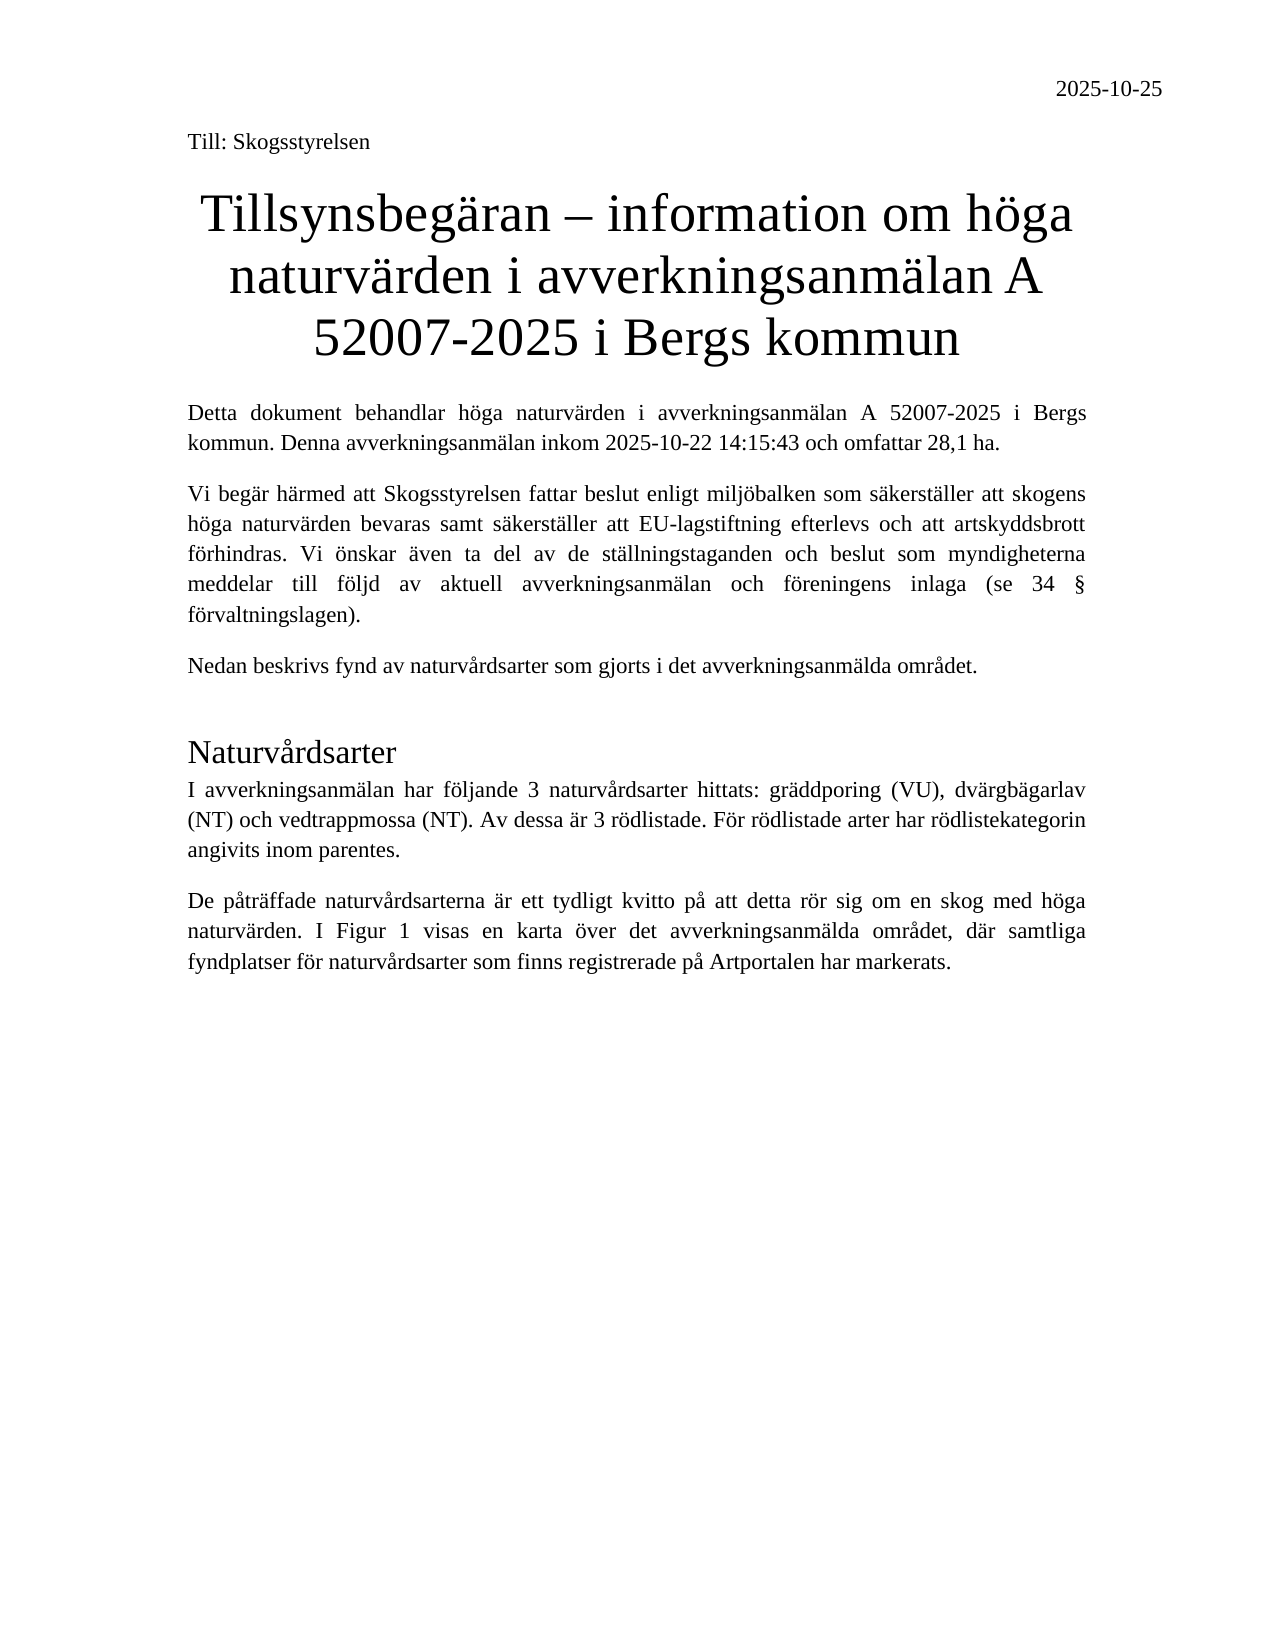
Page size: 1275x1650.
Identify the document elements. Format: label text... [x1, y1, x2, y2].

text I avverkningsanmälan har följande 3 naturvårdsarter hittats: gräddporing (VU), dvärgbägarlav (NT) och vedtrappmossa (NT). Av dessa är 3 rödlistade. För rödlistade arter har rödlistekategorin angivits inom parentes. [187, 776, 1087, 863]
title Tillsynsbegäran – information om höga naturvärden i avverkningsanmälan A 52007-2025 i Bergs kommun [187, 180, 1087, 367]
text Nedan beskrivs fynd av naturvårdsarter som gjorts i det avverkningsanmälda området. [187, 652, 1087, 678]
text Detta dokument behandlar höga naturvärden i avverkningsanmälan A 52007-2025 i Bergs kommun. Denna avverkningsanmälan inkom 2025-10-22 14:15:43 och omfattar 28,1 ha. [187, 398, 1087, 455]
text De påträffade naturvårdsarterna är ett tydligt kvitto på att detta rör sig om en skog med höga naturvärden. I Figur 1 visas en karta över det avverkningsanmälda området, där samtliga fyndplatser för naturvårdsarter som finns registrerade på Artportalen har markerats. [187, 887, 1087, 974]
text Vi begär härmed att Skogsstyrelsen fattar beslut enligt miljöbalken som säkerställer att skogens höga naturvärden bevaras samt säkerställer att EU-lagstiftning efterlevs och att artskyddsbrott förhindras. Vi önskar även ta del av de ställningstaganden och beslut som myndigheterna meddelar till följd av aktuell avverkningsanmälan och föreningens inlaga (se 34 § förvaltningslagen). [187, 480, 1087, 627]
subtitle Naturvårdsarter [187, 732, 1087, 770]
